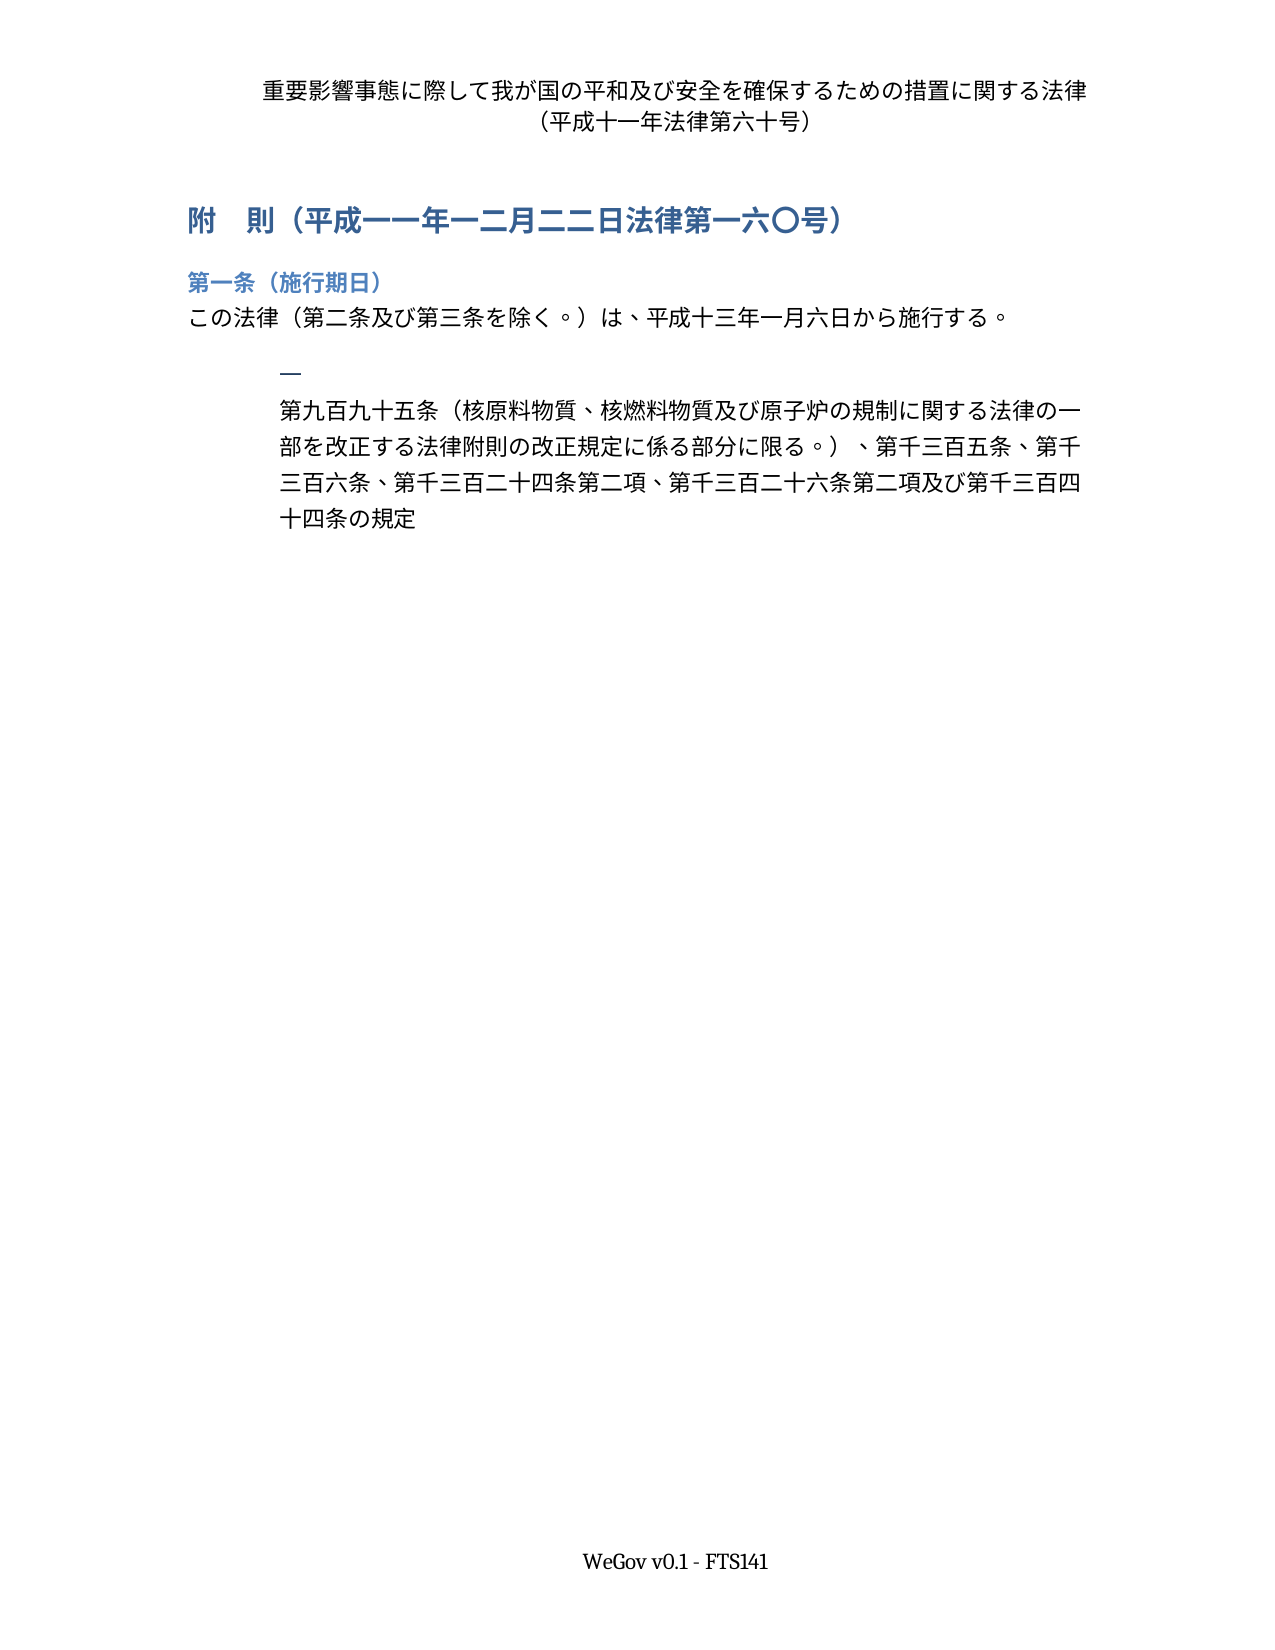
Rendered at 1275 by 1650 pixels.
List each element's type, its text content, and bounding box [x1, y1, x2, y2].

subtitle 附 則（平成一一年一二月二二日法律第一六〇号） [187, 200, 1087, 240]
text 第九百九十五条（核原料物質、核燃料物質及び原子炉の規制に関する法律の一部を改正する法律附則の改正規定に係る部分に限る。）、第千三百五条、第千三百六条、第千三百二十四条第二項、第千三百二十六条第二項及び第千三百四十四条の規定 [279, 395, 1087, 534]
subtitle 第一条（施行期日） [187, 266, 1087, 298]
subtitle 一 [279, 359, 1087, 390]
text この法律（第二条及び第三条を除く。）は、平成十三年一月六日から施行する。 [187, 302, 1087, 334]
